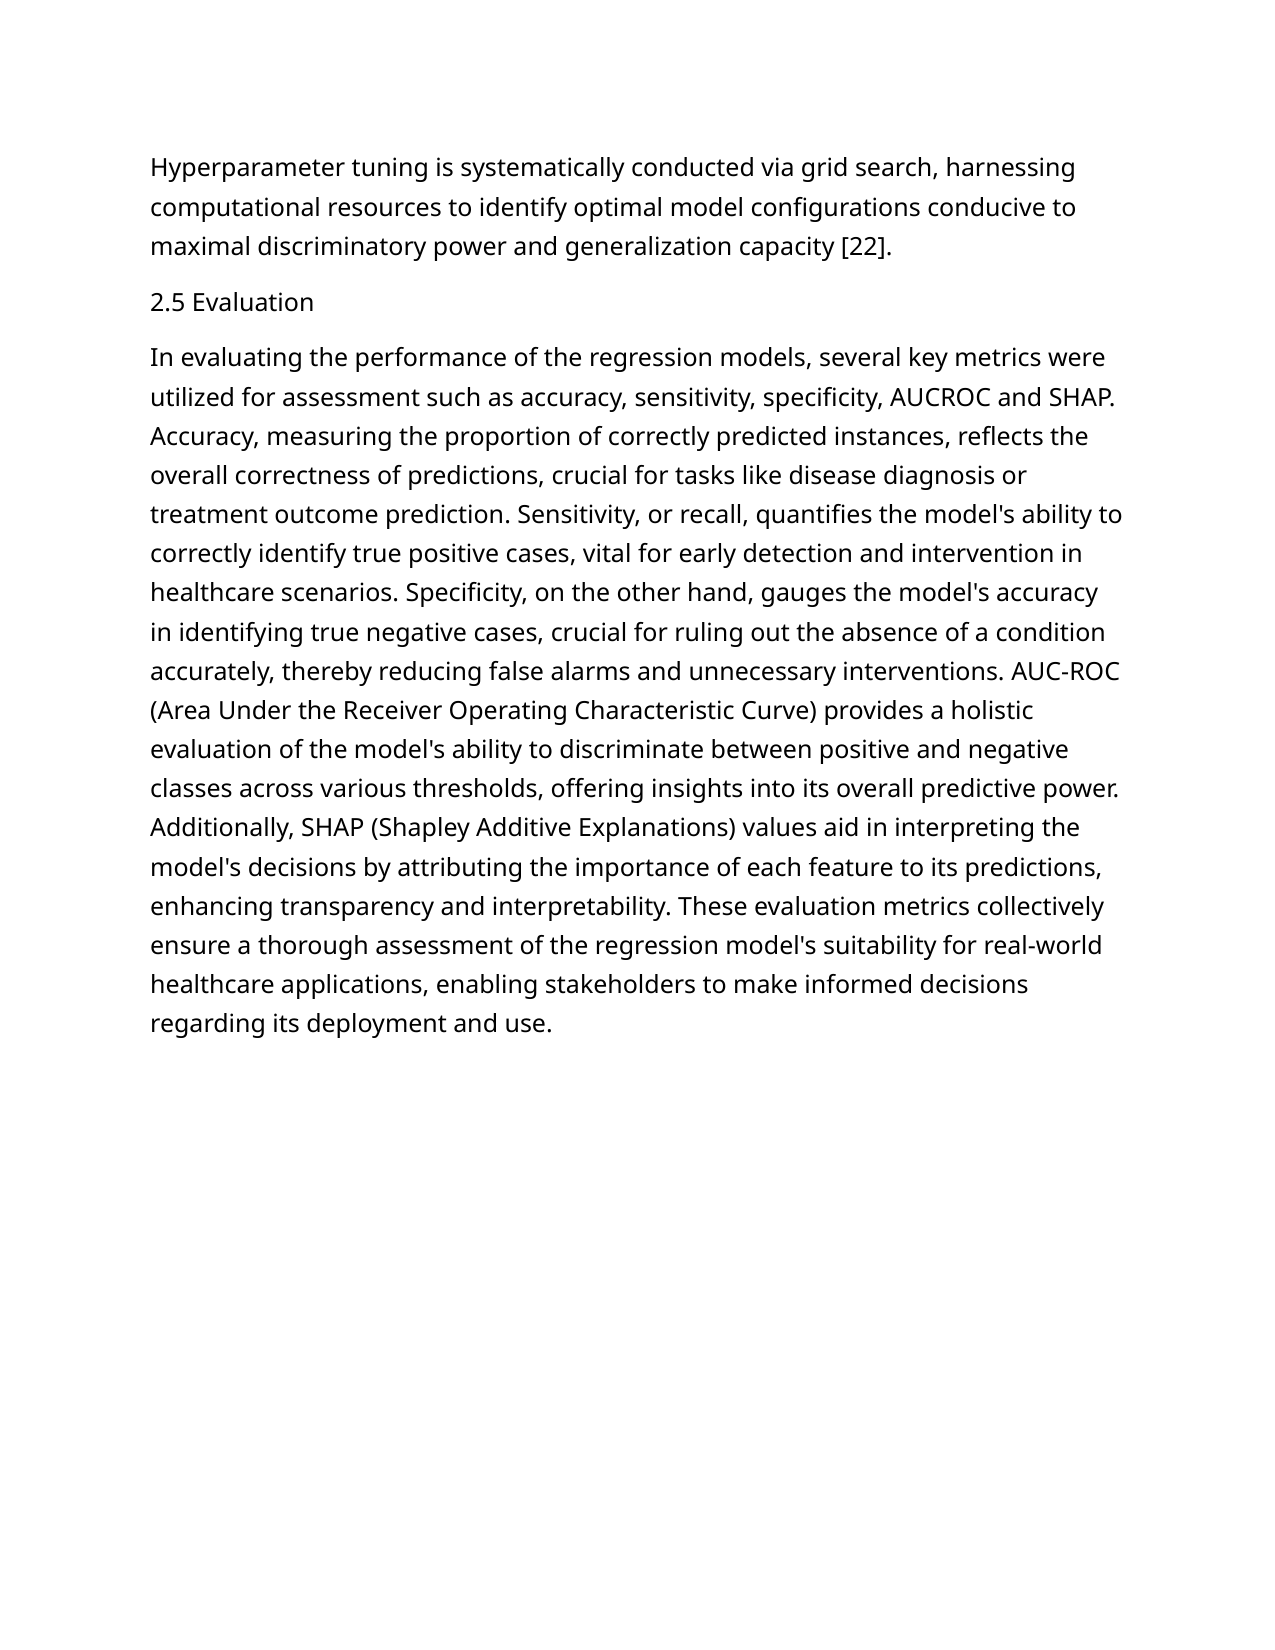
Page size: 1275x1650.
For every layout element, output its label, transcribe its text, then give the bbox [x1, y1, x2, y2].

text In evaluating the performance of the regression models, several key metrics were utilized for assessment such as accuracy, sensitivity, specificity, AUCROC and SHAP. Accuracy, measuring the proportion of correctly predicted instances, reflects the overall correctness of predictions, crucial for tasks like disease diagnosis or treatment outcome prediction. Sensitivity, or recall, quantifies the model's ability to correctly identify true positive cases, vital for early detection and intervention in healthcare scenarios. Specificity, on the other hand, gauges the model's accuracy in identifying true negative cases, crucial for ruling out the absence of a condition accurately, thereby reducing false alarms and unnecessary interventions. AUC-ROC (Area Under the Receiver Operating Characteristic Curve) provides a holistic evaluation of the model's ability to discriminate between positive and negative classes across various thresholds, offering insights into its overall predictive power. Additionally, SHAP (Shapley Additive Explanations) values aid in interpreting the model's decisions by attributing the importance of each feature to its predictions, enhancing transparency and interpretability. These evaluation metrics collectively ensure a thorough assessment of the regression model's suitability for real-world healthcare applications, enabling stakeholders to make informed decisions regarding its deployment and use. [150, 340, 1125, 1040]
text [150, 150, 1125, 262]
text 2.5 Evaluation [150, 284, 1125, 318]
